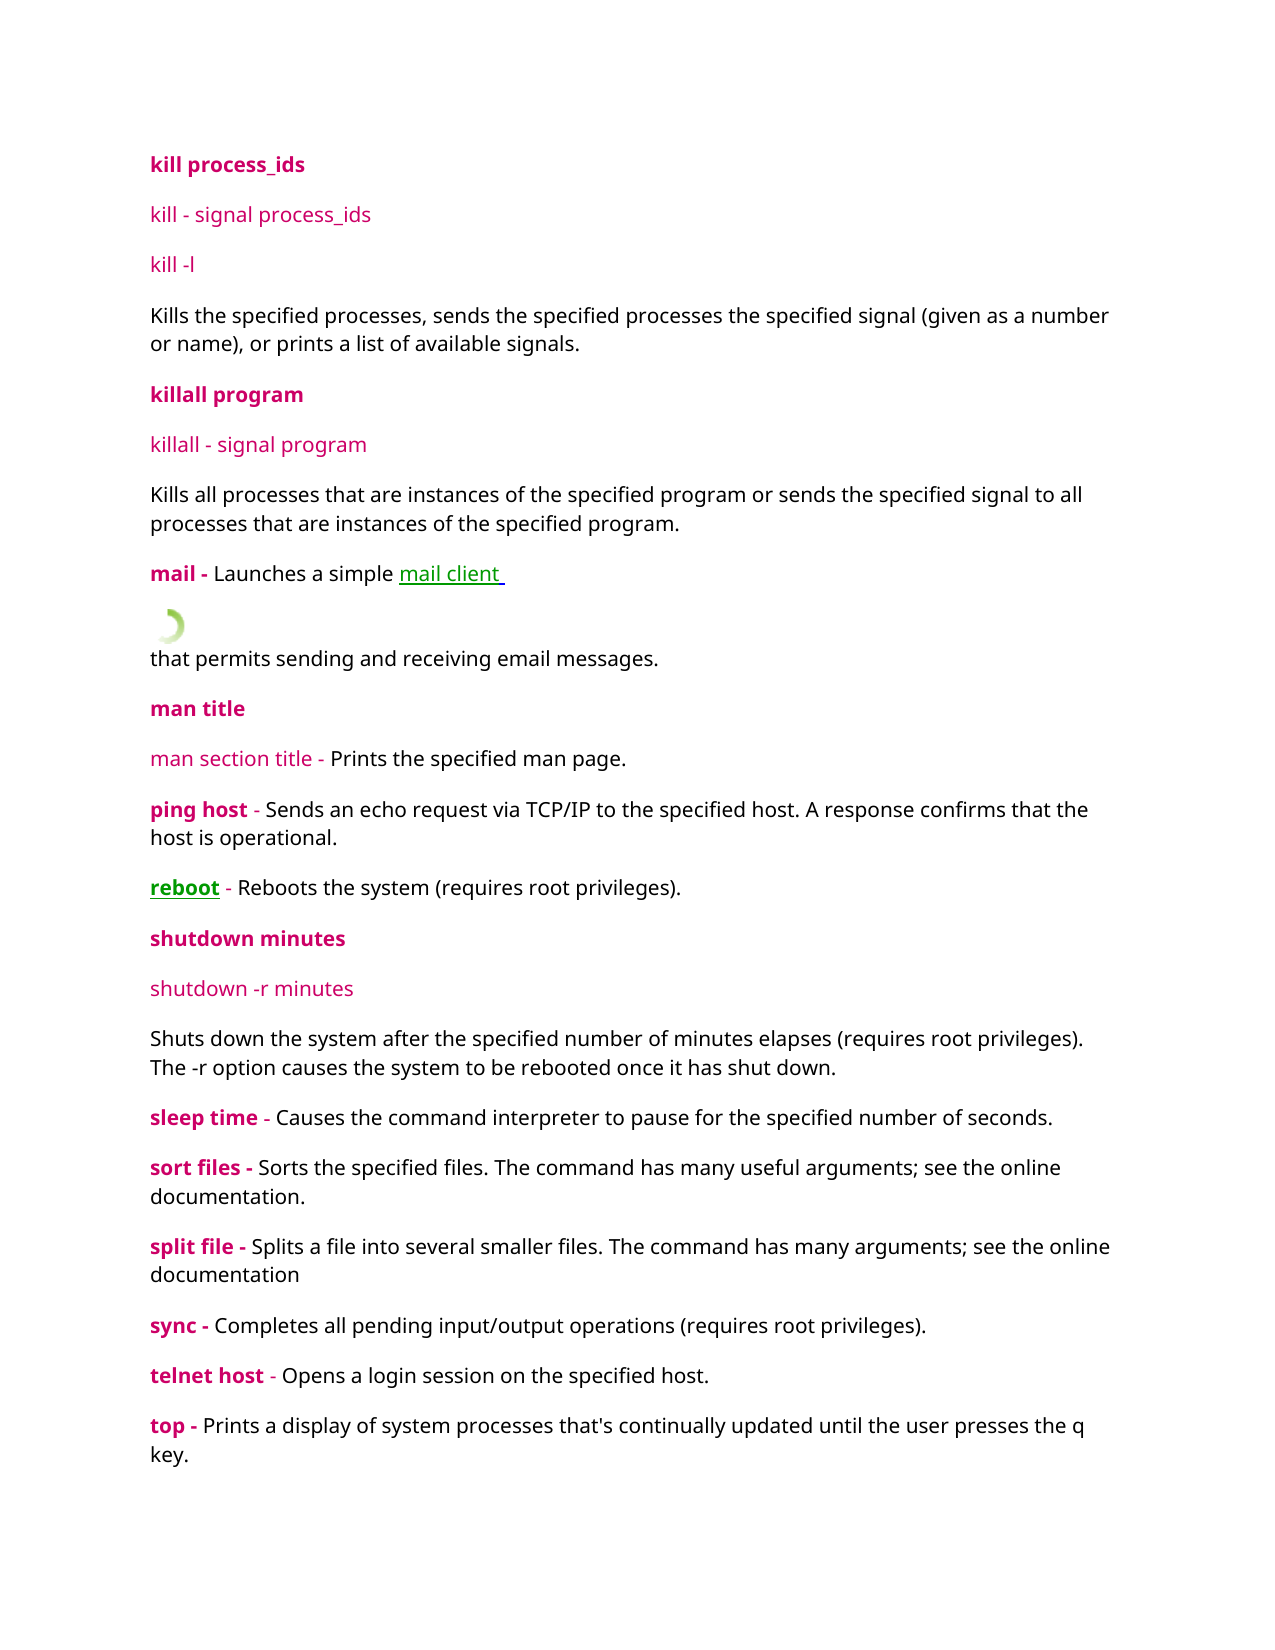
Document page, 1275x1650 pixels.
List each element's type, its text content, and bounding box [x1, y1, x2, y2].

text Kills the specified processes, sends the specified processes the specified signal (given as a number or name), or prints a list of available signals. [150, 301, 1125, 358]
text sort files - Sorts the specified files. The command has many useful arguments; see the online documentation. [150, 1153, 1125, 1210]
text kill - signal process_ids [150, 200, 1125, 229]
text split file - Splits a file into several smaller files. The command has many arguments; see the online documentation [150, 1232, 1125, 1289]
text kill -l [150, 251, 1125, 279]
picture [150, 609, 185, 644]
text top - Prints a display of system processes that's continually updated until the user presses the q key. [150, 1412, 1125, 1468]
text killall program [150, 380, 1125, 408]
text sleep time - Causes the command interpreter to pause for the specified number of seconds. [150, 1103, 1125, 1132]
text sync - Completes all pending input/output operations (requires root privileges). [150, 1311, 1125, 1339]
text Shuts down the system after the specified number of minutes elapses (requires root privileges). The -r option causes the system to be rebooted once it has shut down. [150, 1024, 1125, 1081]
text shutdown minutes [150, 924, 1125, 952]
text ping host - Sends an echo request via TCP/IP to the specified host. A response confirms that the host is operational. [150, 795, 1125, 852]
text man title [150, 694, 1125, 722]
text man section title - Prints the specified man page. [150, 744, 1125, 773]
text that permits sending and receiving email messages. [150, 644, 1125, 672]
text shutdown -r minutes [150, 974, 1125, 1002]
text killall - signal program [150, 430, 1125, 458]
text kill process_ids [150, 150, 1125, 178]
text reboot - Reboots the system (requires root privileges). [150, 873, 1125, 902]
text Kills all processes that are instances of the specified program or sends the specified signal to all processes that are instances of the specified program. [150, 480, 1125, 537]
text telnet host - Opens a login session on the specified host. [150, 1361, 1125, 1390]
text mail - Launches a simple mail client [150, 559, 1125, 587]
